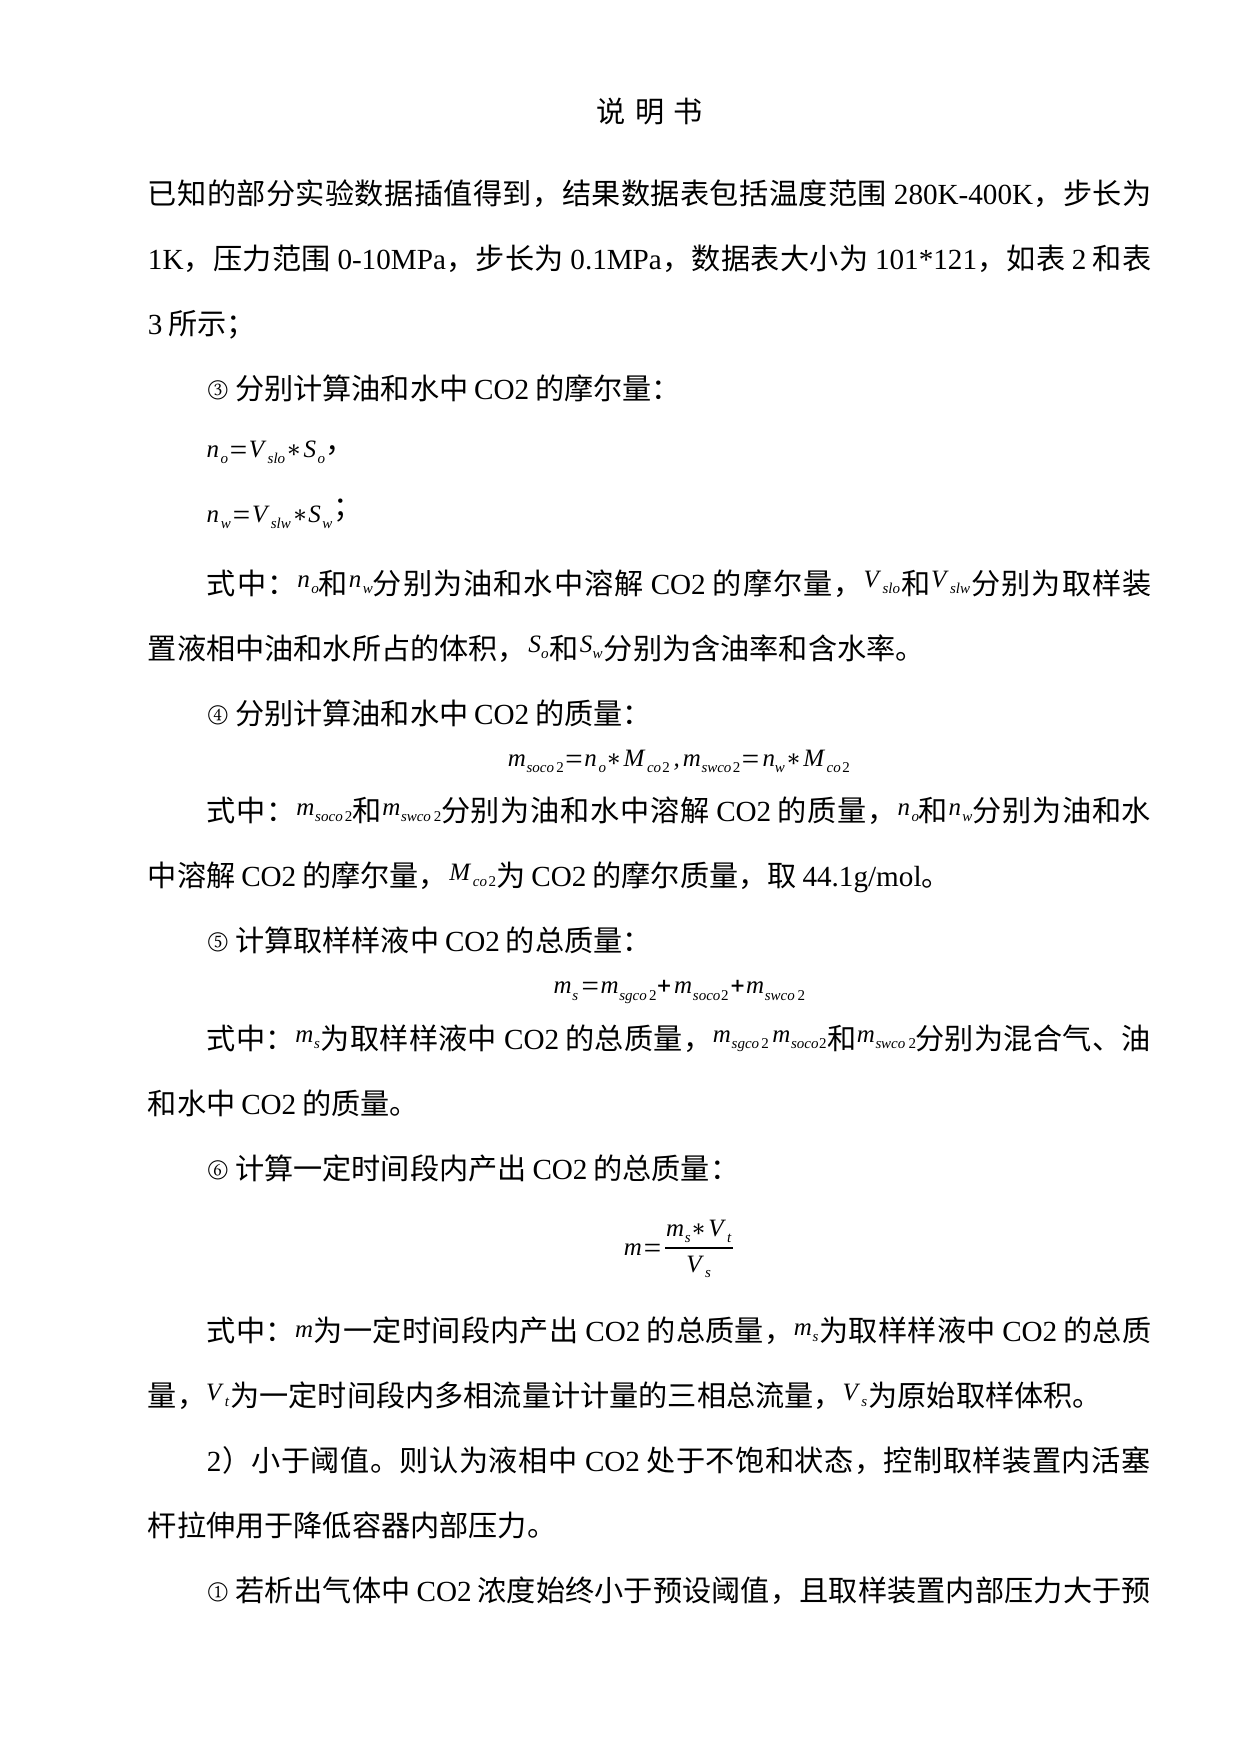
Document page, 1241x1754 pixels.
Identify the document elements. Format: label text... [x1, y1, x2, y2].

text 式中：为取样样液中CO2的总质量，和分别为混合气、油和水中CO2的质量。 [148, 1004, 1152, 1134]
text 式中：和分别为油和水中溶解CO2的摩尔量，和分别为取样装置液相中油和水所占的体积，和分别为含油率和含水率。 [148, 549, 1152, 679]
text ③分别计算油和水中CO2的摩尔量： [148, 354, 1152, 419]
text 式中：为一定时间段内产出CO2的总质量，为取样样液中CO2的总质量，为一定时间段内多相流量计计量的三相总流量，为原始取样体积。 [148, 1296, 1152, 1426]
text 2）小于阈值。则认为液相中CO2处于不饱和状态，控制取样装置内活塞杆拉伸用于降低容器内部压力。 [148, 1426, 1152, 1556]
text 式中：和分别为油和水中溶解CO2的质量，和分别为油和水中溶解CO2的摩尔量，为CO2的摩尔质量，取44.1g/mol。 [148, 776, 1152, 906]
text ； [148, 484, 1152, 549]
text ⑤计算取样样液中CO2的总质量： [148, 906, 1152, 971]
text ， [148, 419, 1152, 484]
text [148, 1556, 1152, 1621]
text ④分别计算油和水中CO2的质量： [148, 679, 1152, 744]
text ⑥计算一定时间段内产出CO2的总质量： [148, 1134, 1152, 1199]
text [148, 159, 1152, 354]
